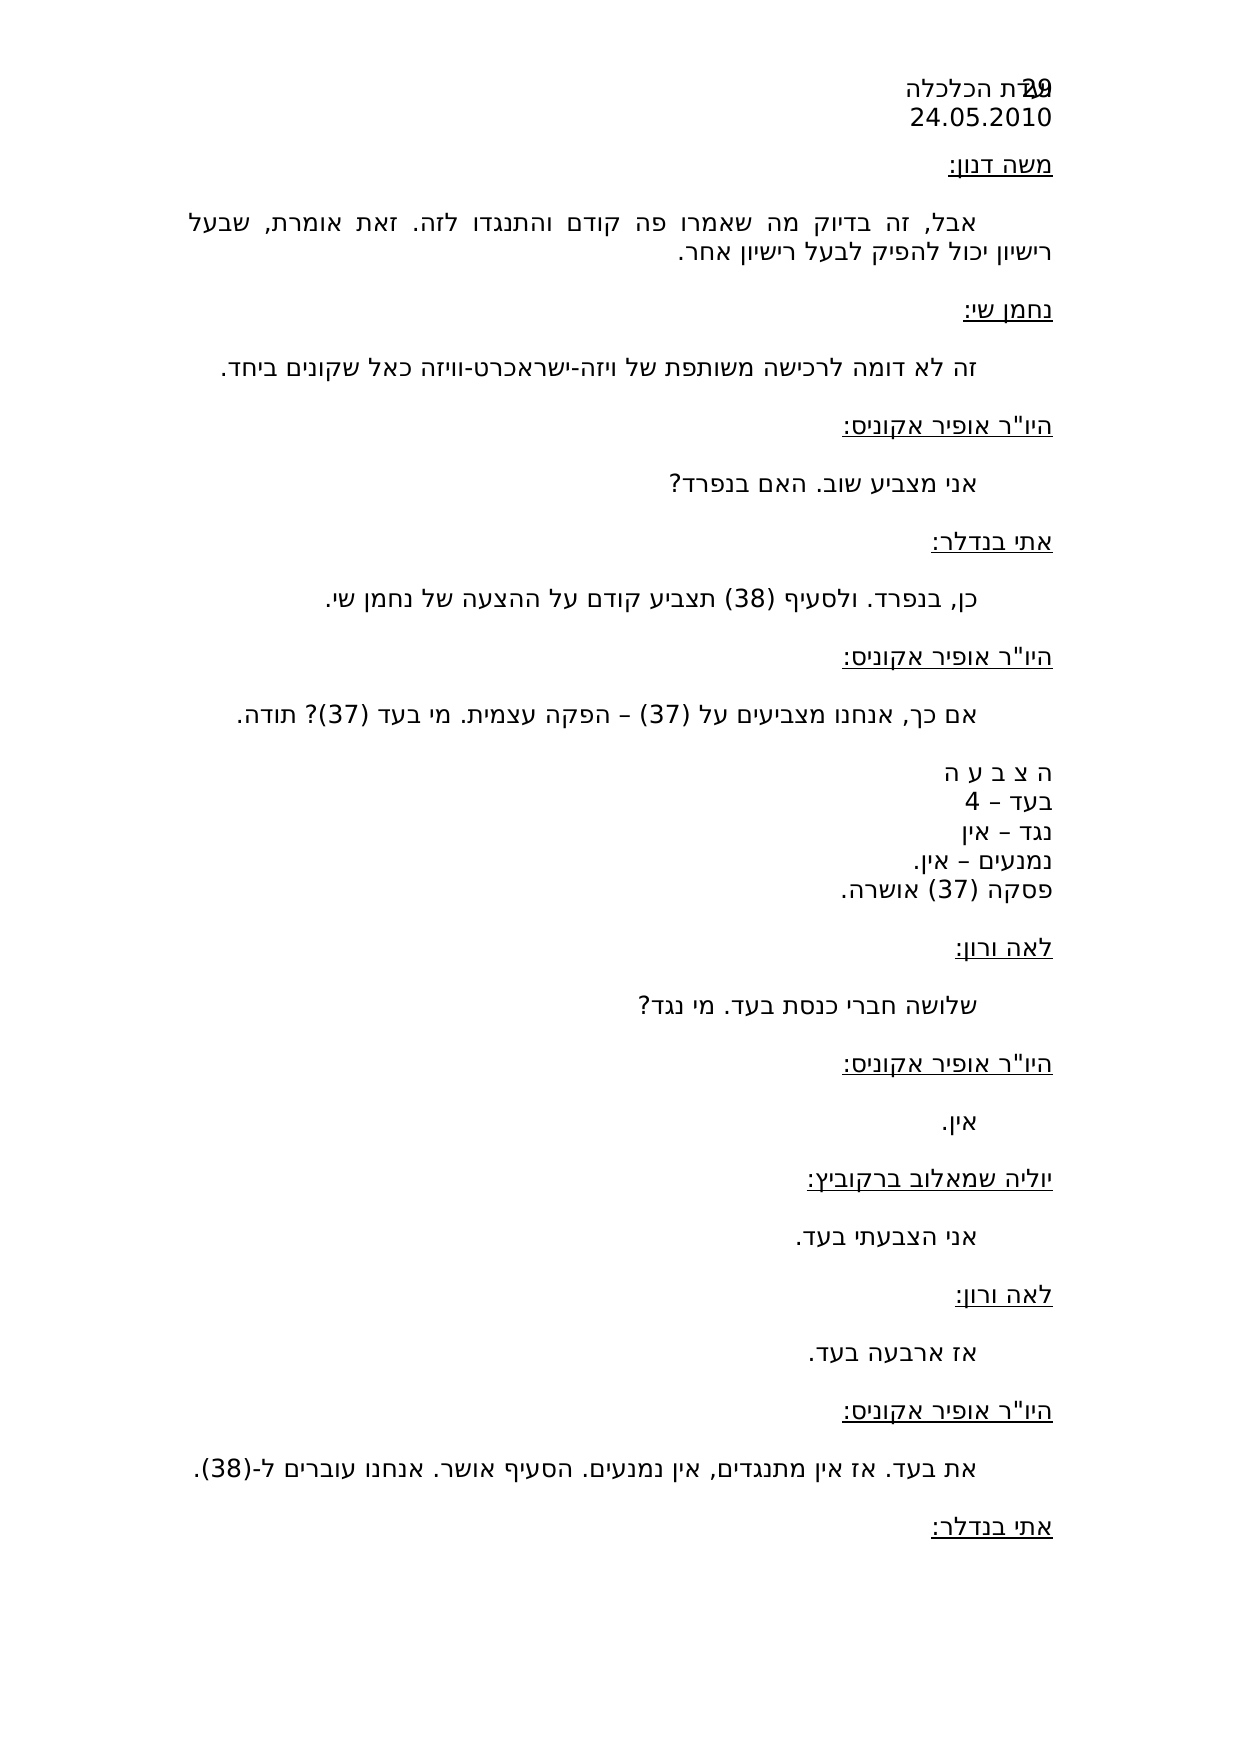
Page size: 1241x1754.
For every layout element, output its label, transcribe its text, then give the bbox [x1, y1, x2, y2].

text אם כך, אנחנו מצביעים על (37) – הפקה עצמית. מי בעד (37)? תודה. [187, 700, 1053, 729]
text בעד – 4 [187, 787, 1053, 817]
text ה צ ב ע ה [187, 758, 1053, 787]
text אז ארבעה בעד. [187, 1338, 1053, 1367]
text אתי בנדלר: [187, 1512, 1053, 1541]
text היו"ר אופיר אקוניס: [187, 642, 1053, 672]
text פסקה (37) אושרה. [187, 875, 1053, 904]
text נגד – אין [187, 817, 1053, 846]
text היו"ר אופיר אקוניס: [187, 411, 1053, 440]
text את בעד. אז אין מתנגדים, אין נמנעים. הסעיף אושר. אנחנו עוברים ל-(38). [187, 1454, 1053, 1483]
text יוליה שמאלוב ברקוביץ: [187, 1164, 1053, 1194]
text משה דנון: [187, 150, 1053, 179]
text לאה ורון: [187, 1280, 1053, 1309]
text אני מצביע שוב. האם בנפרד? [187, 469, 1053, 498]
text אבל, זה בדיוק מה שאמרו פה קודם והתנגדו לזה. זאת אומרת, שבעל רישיון יכול להפיק לבעל רישיון אחר. [187, 208, 1053, 266]
text היו"ר אופיר אקוניס: [187, 1049, 1053, 1078]
text נמנעים – אין. [187, 846, 1053, 875]
text לאה ורון: [187, 933, 1053, 962]
text כן, בנפרד. ולסעיף (38) תצביע קודם על ההצעה של נחמן שי. [187, 584, 1053, 614]
text היו"ר אופיר אקוניס: [187, 1396, 1053, 1425]
text אתי בנדלר: [187, 527, 1053, 556]
text נחמן שי: [187, 295, 1053, 324]
text אני הצבעתי בעד. [187, 1222, 1053, 1252]
text זה לא דומה לרכישה משותפת של ויזה-ישראכרט-וויזה כאל שקונים ביחד. [187, 353, 1053, 382]
text שלושה חברי כנסת בעד. מי נגד? [187, 991, 1053, 1020]
text אין. [187, 1107, 1053, 1136]
